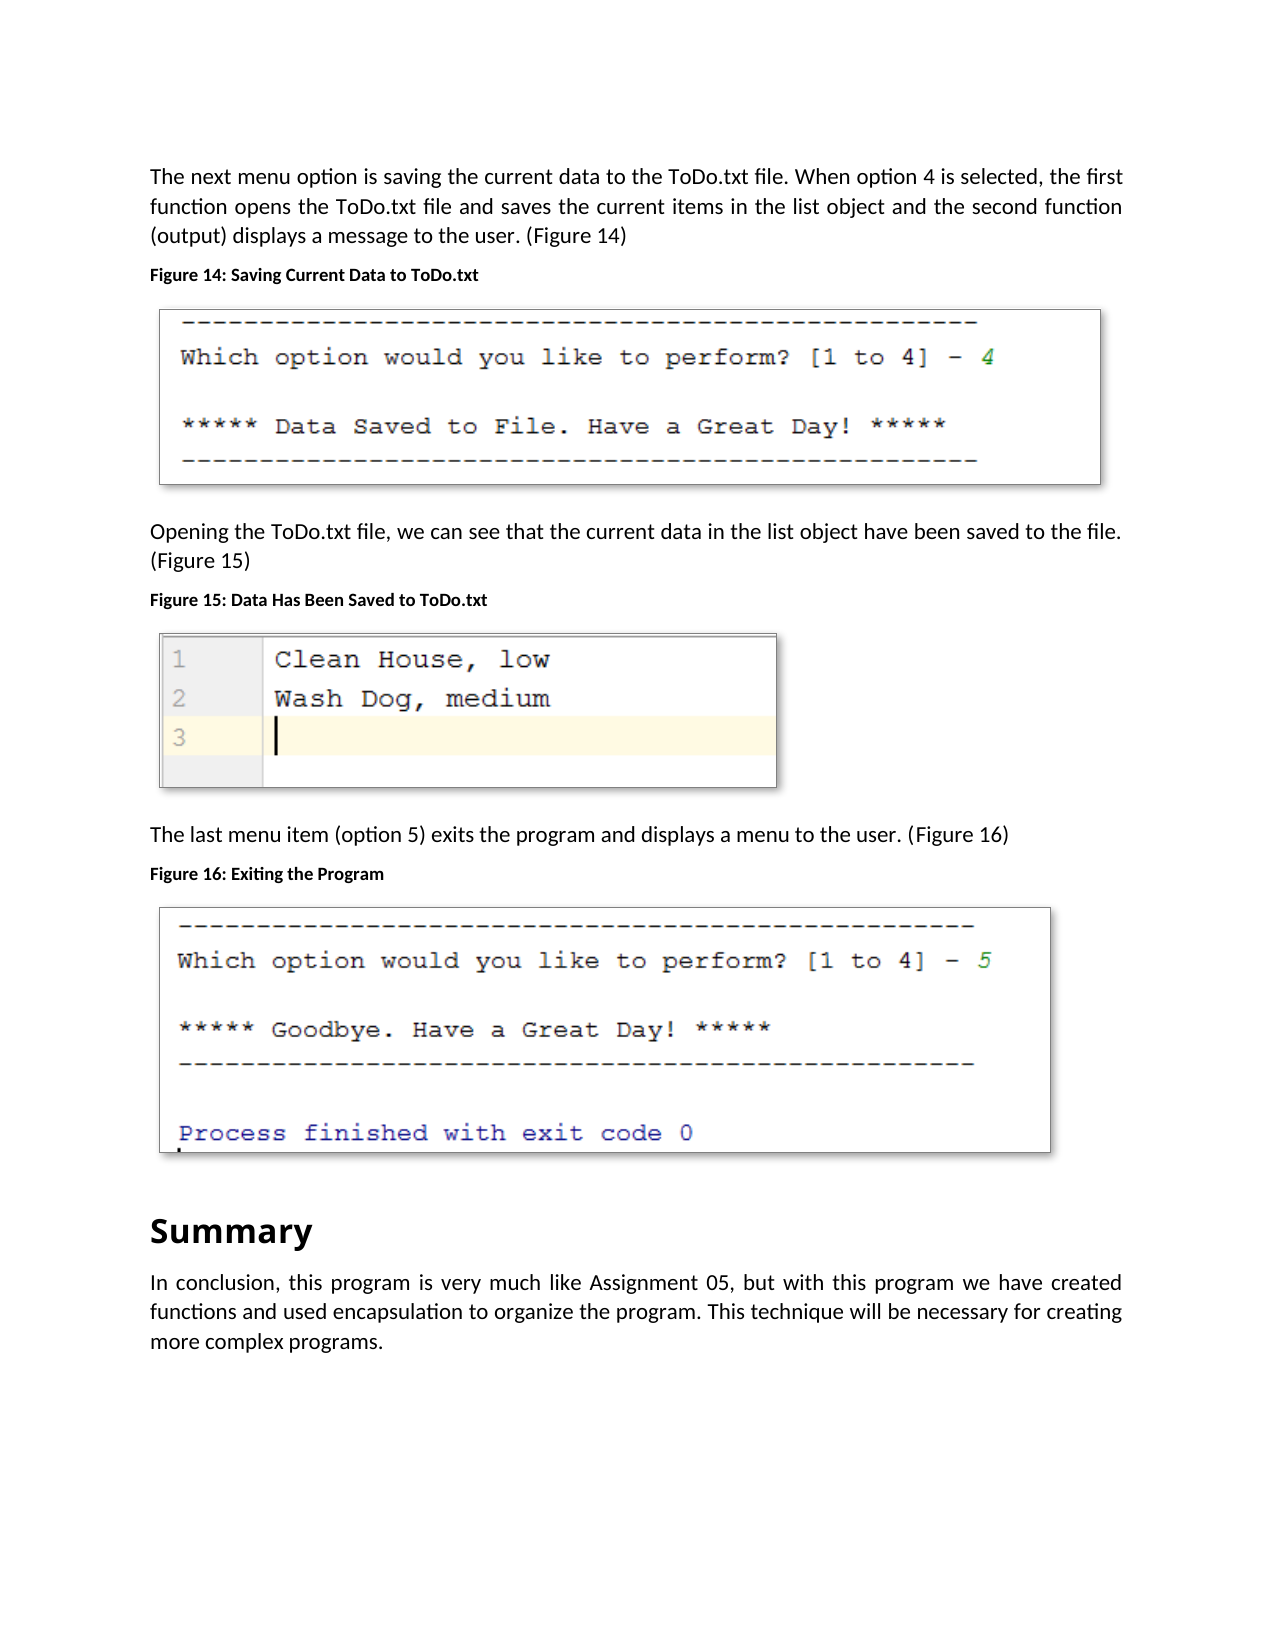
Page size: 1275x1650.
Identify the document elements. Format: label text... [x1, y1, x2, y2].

picture [160, 310, 1100, 484]
text The next menu option is saving the current data to the ToDo.txt file. When option 4 is selected, the first function opens the ToDo.txt file and saves the current items in the list object and the second function (output) displays a message to the user. (Figure 14) [150, 162, 1125, 249]
subtitle Summary [150, 1208, 1125, 1253]
text In conclusion, this program is very much like Assignment 05, but with this program we have created functions and used encapsulation to organize the program. This technique will be necessary for creating more complex programs. [150, 1268, 1125, 1355]
text The last menu item (option 5) exits the program and displays a menu to the user. (Figure 16) [150, 820, 1125, 848]
picture [160, 908, 1050, 1152]
text Opening the ToDo.txt file, we can see that the current data in the list object have been saved to the file. (Figure 15) [150, 517, 1125, 574]
picture [160, 634, 776, 787]
